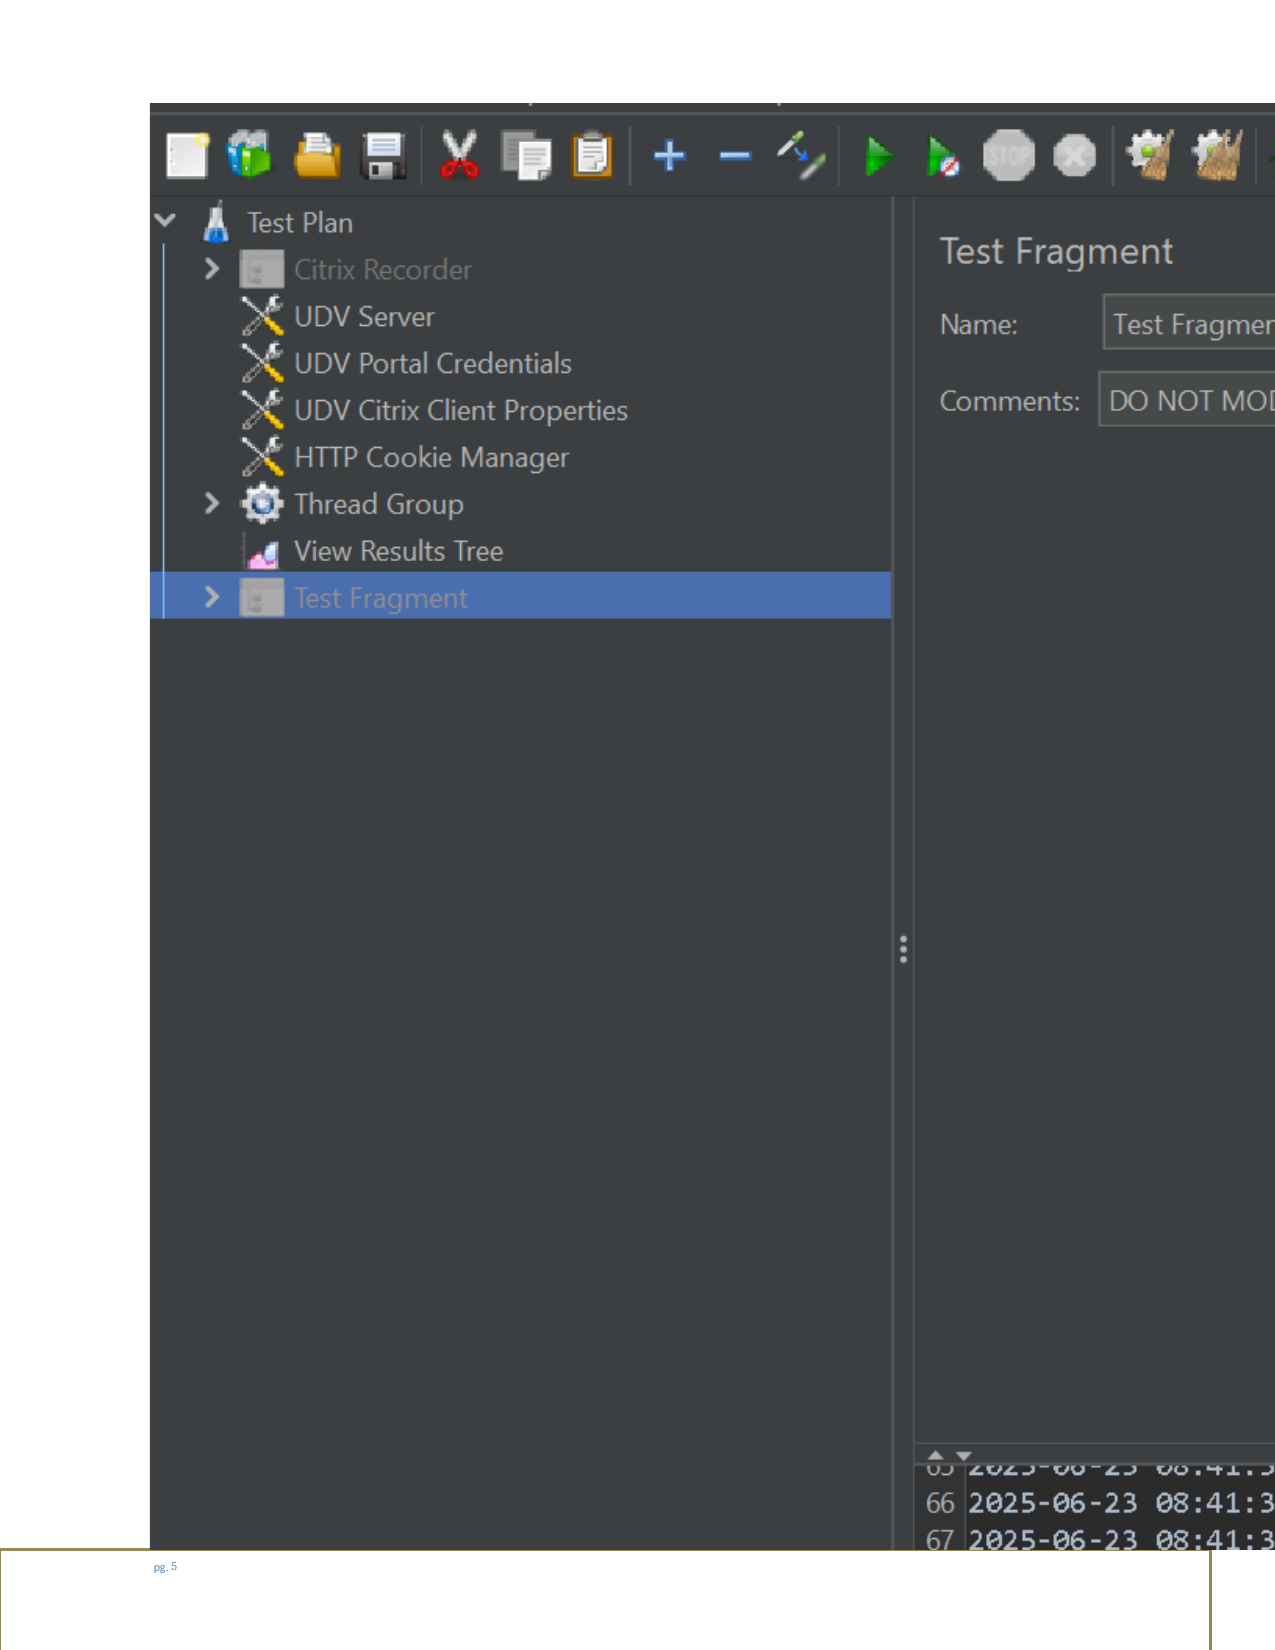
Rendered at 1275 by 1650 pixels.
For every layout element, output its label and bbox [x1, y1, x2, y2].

picture [149, 103, 1275, 1550]
